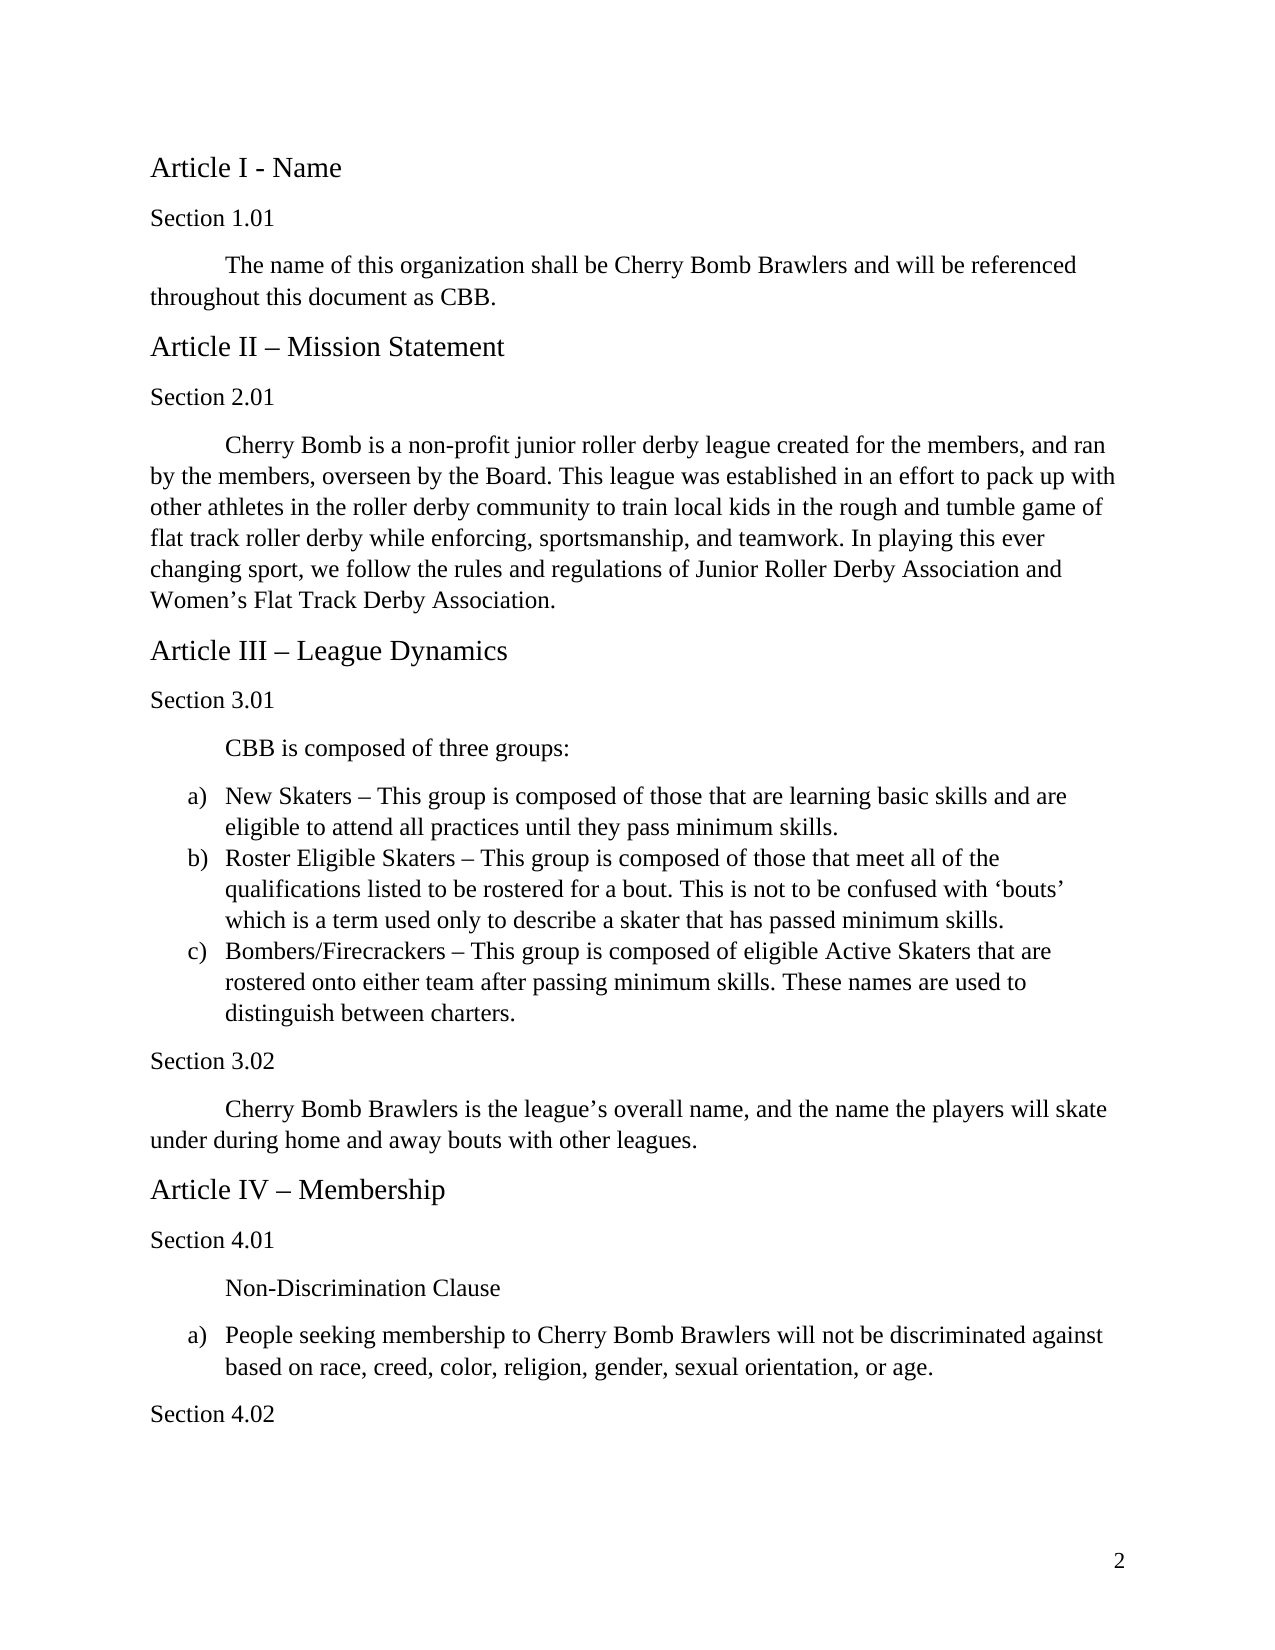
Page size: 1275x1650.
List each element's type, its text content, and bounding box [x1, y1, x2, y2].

text Article III – League Dynamics [150, 633, 1125, 666]
text Section 3.01 [150, 686, 1125, 714]
text Article I - Name [150, 150, 1125, 183]
text Non-Discrimination Clause [150, 1273, 1125, 1302]
list Bombers/Firecrackers – This group is composed of eligible Active Skaters that are rostered onto either team after passing minimum skills. These names are used to distinguish between charters. [187, 936, 1125, 1027]
text Article II – Mission Statement [150, 329, 1125, 363]
text Section 4.02 [150, 1399, 1125, 1428]
text Section 2.01 [150, 382, 1125, 411]
text Cherry Bomb is a non-profit junior roller derby league created for the members, and ran by the members, overseen by the Board. This league was established in an effort to pack up with other athletes in the roller derby community to train local kids in the rough and tumble game of flat track roller derby while enforcing, sportsmanship, and teamwork. In playing this ever changing sport, we follow the rules and regulations of Junior Roller Derby Association and Women’s Flat Track Derby Association. [150, 430, 1125, 614]
text Section 4.01 [150, 1225, 1125, 1254]
text Section 3.02 [150, 1046, 1125, 1075]
list People seeking membership to Cherry Bomb Brawlers will not be discriminated against based on race, creed, color, religion, gender, sexual orientation, or age. [187, 1321, 1125, 1380]
list New Skaters – This group is composed of those that are learning basic skills and are eligible to attend all practices until they pass minimum skills. [187, 781, 1125, 841]
text Cherry Bomb Brawlers is the league’s overall name, and the name the players will skate under during home and away bouts with other leagues. [150, 1094, 1125, 1153]
text The name of this organization shall be Cherry Bomb Brawlers and will be referenced throughout this document as CBB. [150, 251, 1125, 310]
text Section 1.01 [150, 203, 1125, 232]
text CBB is composed of three groups: [150, 733, 1125, 762]
list Roster Eligible Skaters – This group is composed of those that meet all of the qualifications listed to be rostered for a bout. This is not to be confused with ‘bouts’ which is a term used only to describe a skater that has passed minimum skills. [187, 843, 1125, 934]
text Article IV – Membership [150, 1172, 1125, 1206]
